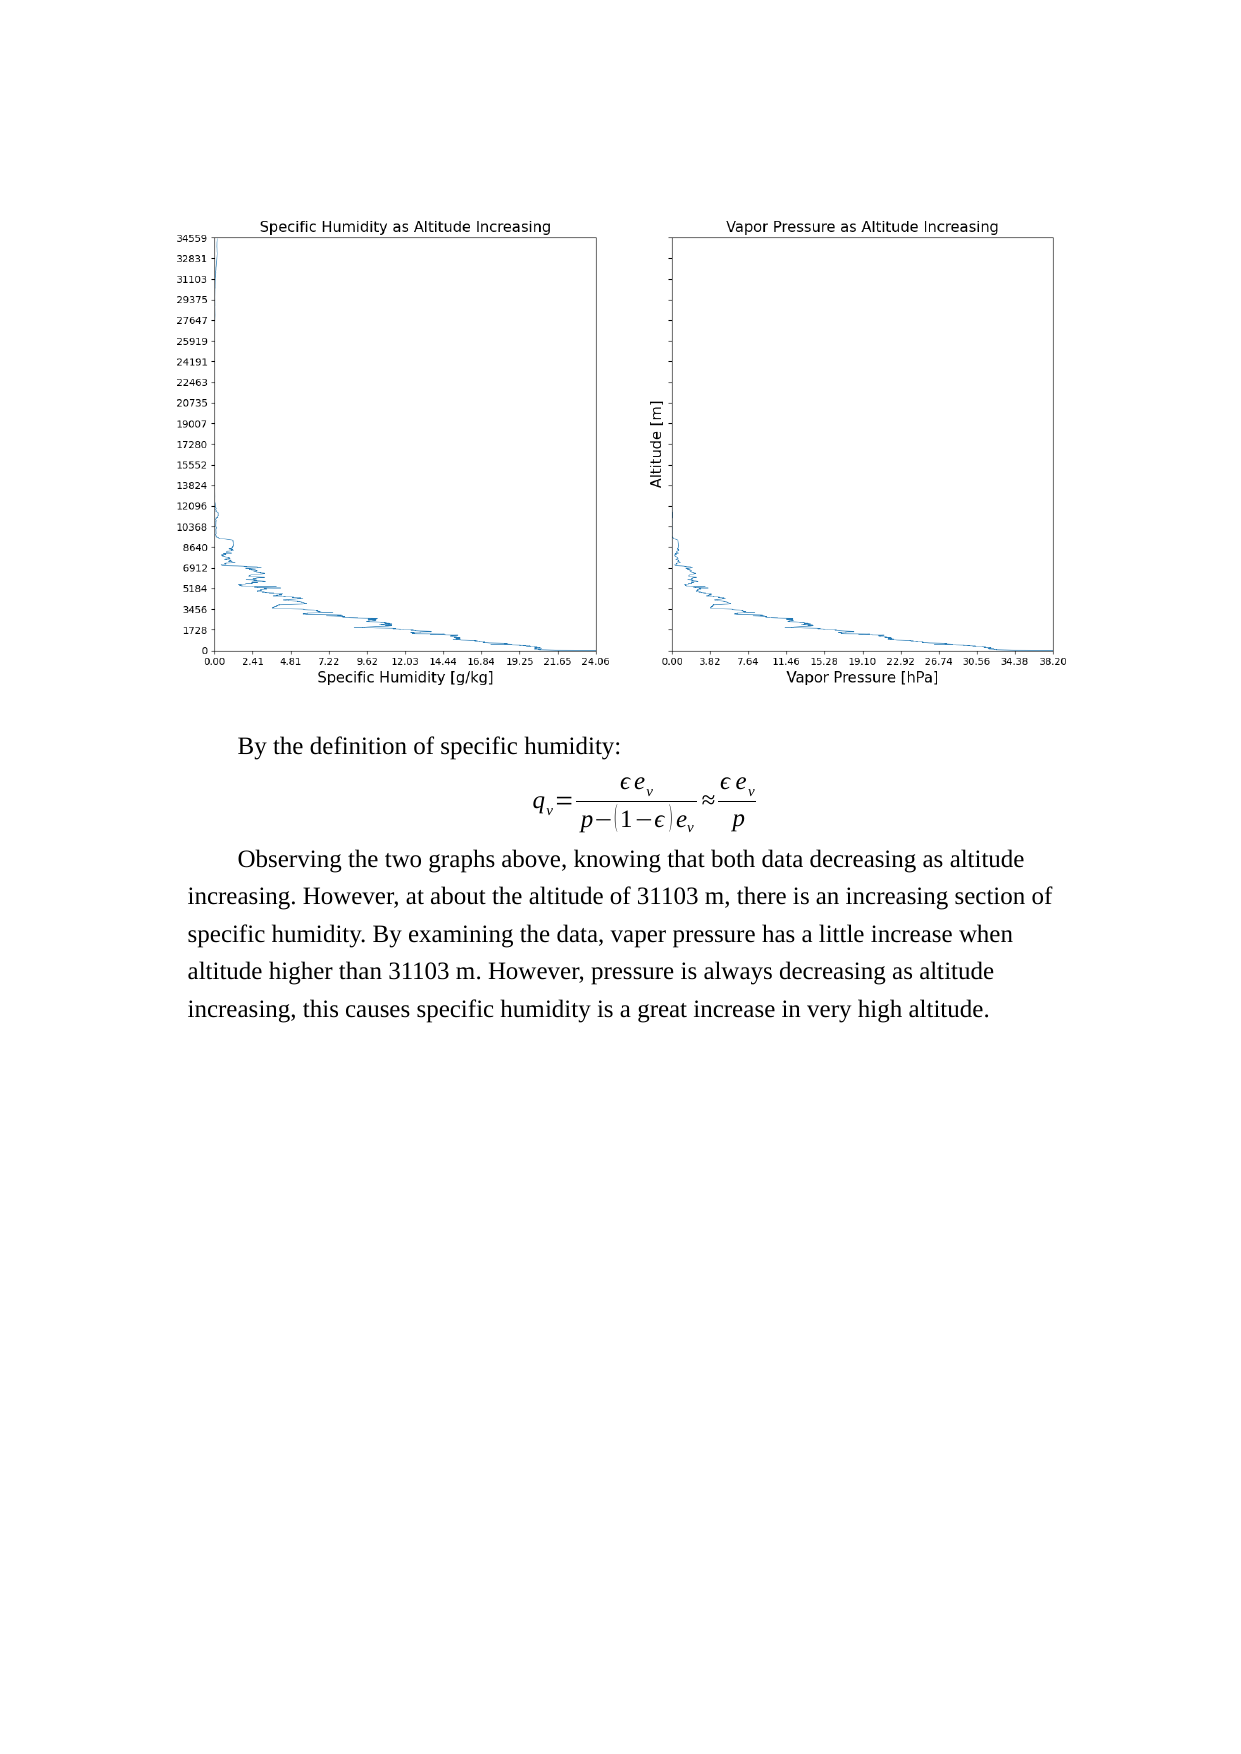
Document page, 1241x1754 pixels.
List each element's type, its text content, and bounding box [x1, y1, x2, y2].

picture [79, 173, 1161, 709]
text By the definition of specific humidity: [187, 727, 1053, 764]
text Observing the two graphs above, knowing that both data decreasing as altitude increasing. However, at about the altitude of 31103 m, there is an increasing section of specific humidity. By examining the data, vaper pressure has a little increase when altitude higher than 31103 m. However, pressure is always decreasing as altitude increasing, this causes specific humidity is a great increase in very high altitude. [187, 839, 1053, 1027]
